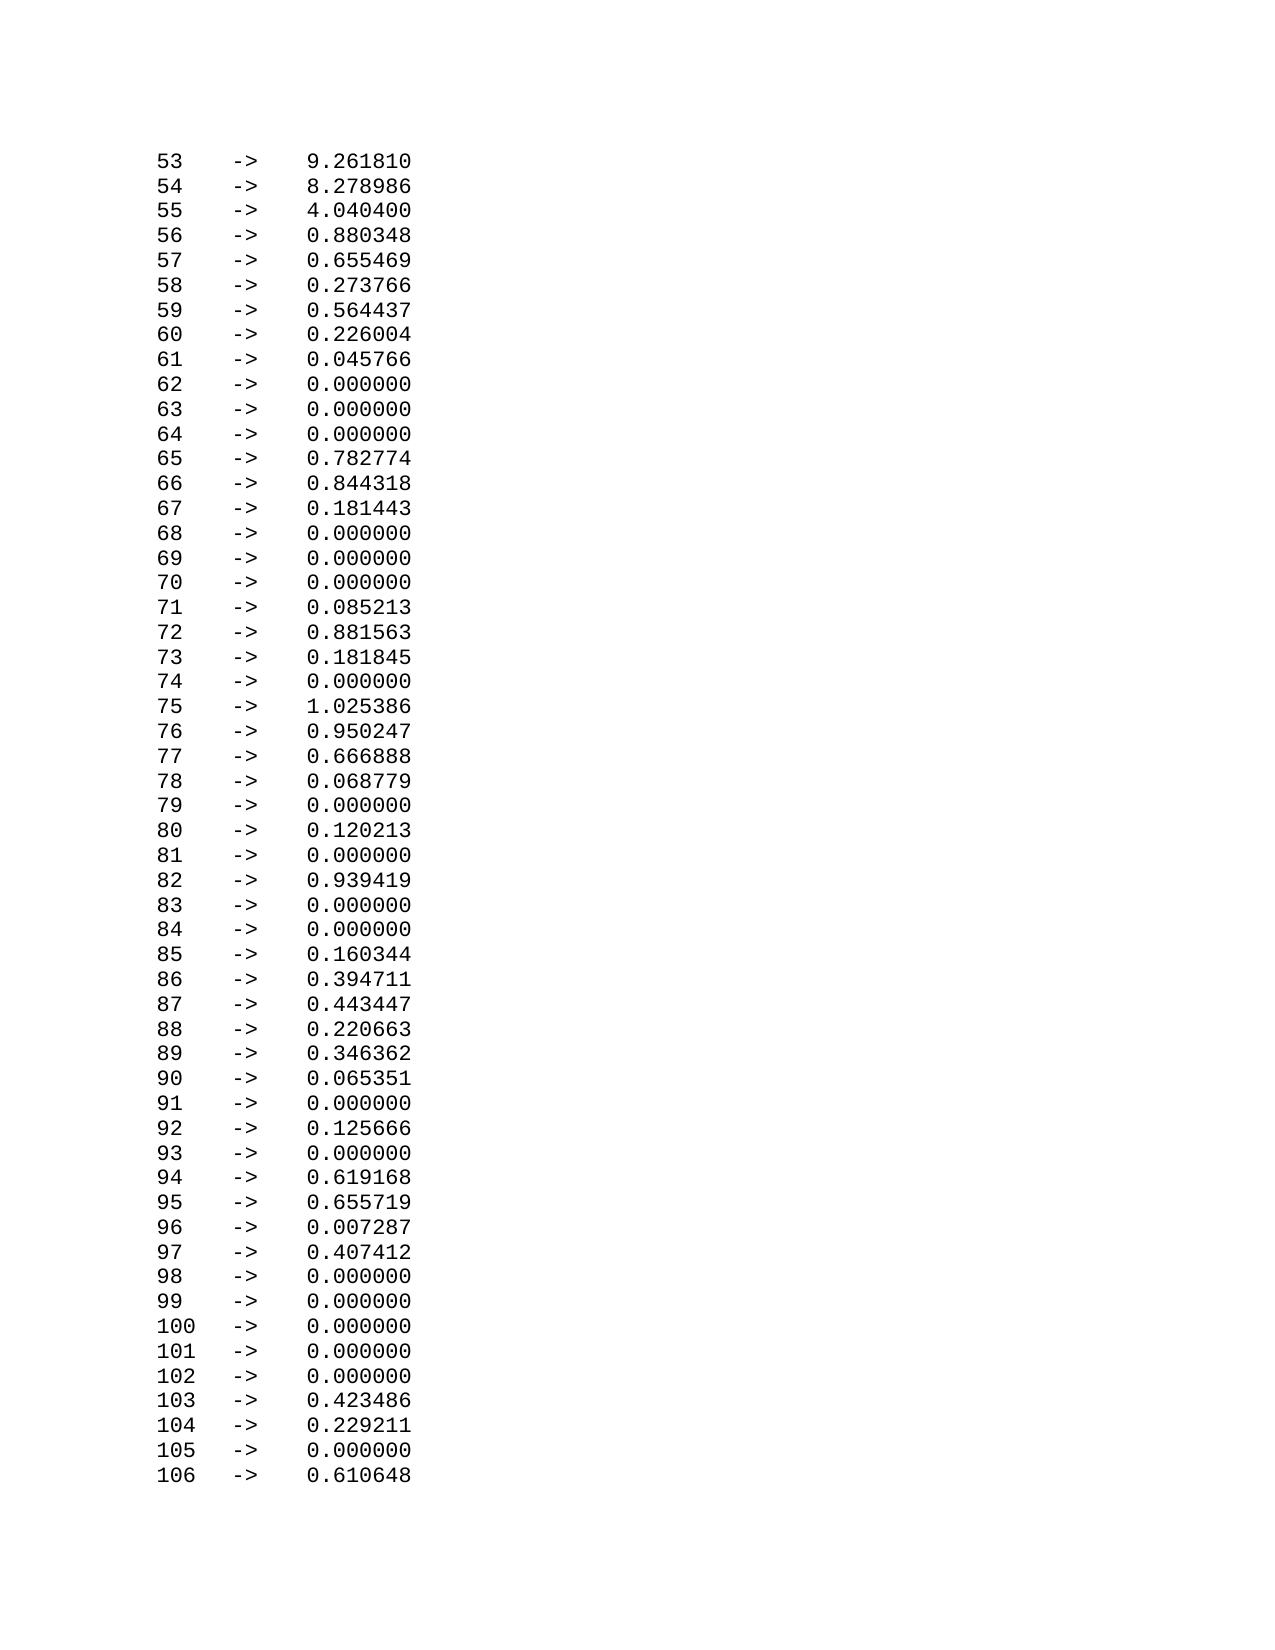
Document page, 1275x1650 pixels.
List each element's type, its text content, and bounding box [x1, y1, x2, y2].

text 61 -> 0.045766 [156, 348, 1118, 373]
text 59 -> 0.564437 [156, 299, 1118, 323]
text 72 -> 0.881563 [156, 621, 1118, 646]
text 104 -> 0.229211 [156, 1414, 1118, 1439]
text 88 -> 0.220663 [156, 1018, 1118, 1042]
text 86 -> 0.394711 [156, 968, 1118, 993]
text 60 -> 0.226004 [156, 323, 1118, 348]
text 97 -> 0.407412 [156, 1241, 1118, 1266]
text 53 -> 9.261810 [156, 150, 1118, 175]
text 73 -> 0.181845 [156, 646, 1118, 671]
text 65 -> 0.782774 [156, 447, 1118, 472]
text 70 -> 0.000000 [156, 571, 1118, 596]
text 62 -> 0.000000 [156, 373, 1118, 398]
text 67 -> 0.181443 [156, 497, 1118, 522]
text 91 -> 0.000000 [156, 1092, 1118, 1117]
text 90 -> 0.065351 [156, 1067, 1118, 1092]
text 94 -> 0.619168 [156, 1166, 1118, 1191]
text 55 -> 4.040400 [156, 199, 1118, 224]
text 71 -> 0.085213 [156, 596, 1118, 621]
text 100 -> 0.000000 [156, 1315, 1118, 1340]
text 93 -> 0.000000 [156, 1142, 1118, 1166]
text 56 -> 0.880348 [156, 224, 1118, 249]
text 89 -> 0.346362 [156, 1042, 1118, 1067]
text 77 -> 0.666888 [156, 745, 1118, 770]
text 92 -> 0.125666 [156, 1117, 1118, 1142]
text 69 -> 0.000000 [156, 547, 1118, 571]
text 74 -> 0.000000 [156, 671, 1118, 695]
text 83 -> 0.000000 [156, 894, 1118, 918]
text 84 -> 0.000000 [156, 918, 1118, 943]
text 57 -> 0.655469 [156, 249, 1118, 274]
text 66 -> 0.844318 [156, 472, 1118, 497]
text 63 -> 0.000000 [156, 398, 1118, 423]
text 87 -> 0.443447 [156, 993, 1118, 1018]
text 58 -> 0.273766 [156, 274, 1118, 299]
text 96 -> 0.007287 [156, 1216, 1118, 1241]
text 78 -> 0.068779 [156, 770, 1118, 794]
text 101 -> 0.000000 [156, 1340, 1118, 1365]
text 102 -> 0.000000 [156, 1365, 1118, 1389]
text 81 -> 0.000000 [156, 844, 1118, 869]
text 54 -> 8.278986 [156, 175, 1118, 199]
text 85 -> 0.160344 [156, 943, 1118, 968]
text 68 -> 0.000000 [156, 522, 1118, 547]
text 95 -> 0.655719 [156, 1191, 1118, 1216]
text 106 -> 0.610648 [156, 1464, 1118, 1489]
text 105 -> 0.000000 [156, 1439, 1118, 1464]
text 103 -> 0.423486 [156, 1389, 1118, 1414]
text 99 -> 0.000000 [156, 1290, 1118, 1315]
text 64 -> 0.000000 [156, 423, 1118, 447]
text 98 -> 0.000000 [156, 1266, 1118, 1290]
text 82 -> 0.939419 [156, 869, 1118, 894]
text 80 -> 0.120213 [156, 819, 1118, 844]
text 75 -> 1.025386 [156, 695, 1118, 720]
text 79 -> 0.000000 [156, 794, 1118, 819]
text 76 -> 0.950247 [156, 720, 1118, 745]
